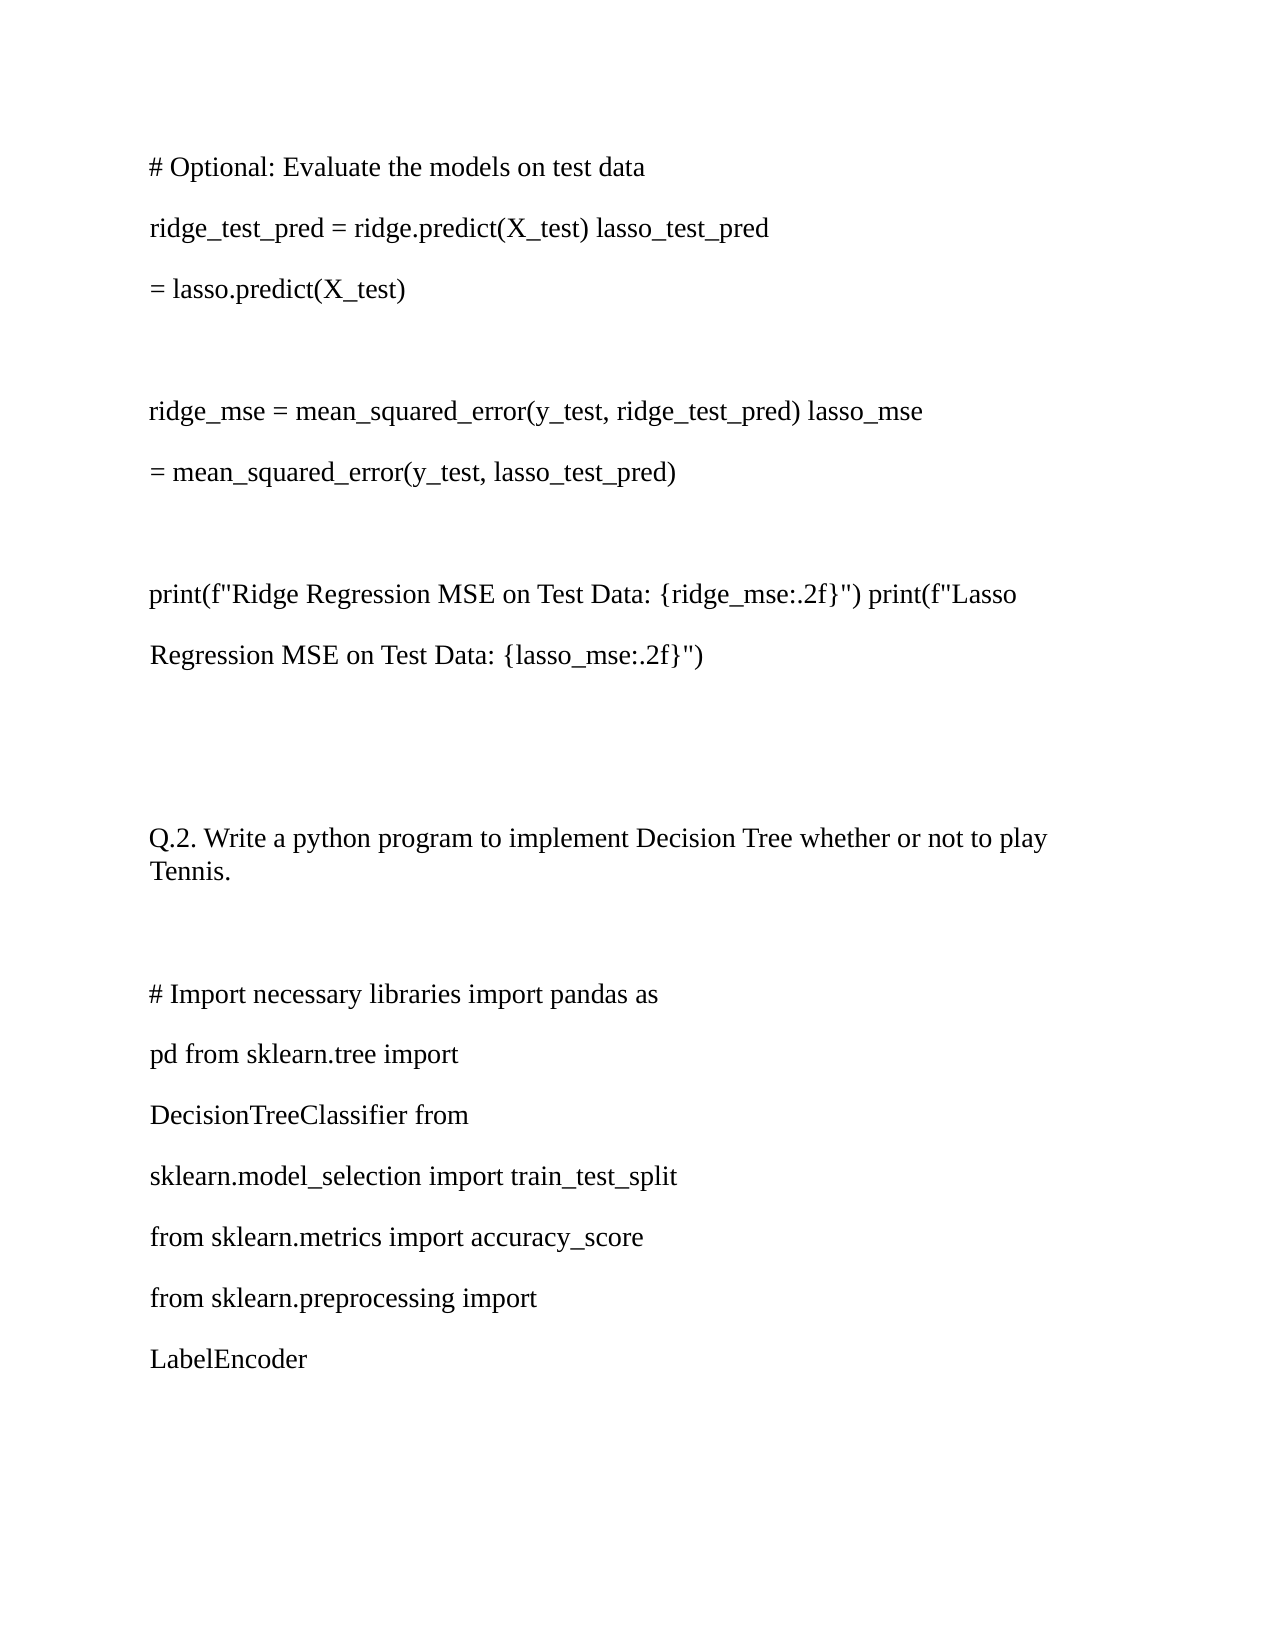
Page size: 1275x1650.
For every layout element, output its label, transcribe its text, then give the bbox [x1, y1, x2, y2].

text ridge_mse = mean_squared_error(y_test, ridge_test_pred) lasso_mse = mean_squared_error(y_test, lasso_test_pred) [148, 394, 926, 487]
text Q.2. Write a python program to implement Decision Tree whether or not to play Tennis. [148, 821, 1125, 887]
text print(f"Ridge Regression MSE on Test Data: {ridge_mse:.2f}") print(f"Lasso Regression MSE on Test Data: {lasso_mse:.2f}") [148, 577, 1022, 670]
text # Optional: Evaluate the models on test data ridge_test_pred = ridge.predict(X_test) lasso_test_pred = lasso.predict(X_test) [148, 150, 771, 304]
text # Import necessary libraries import pandas as pd from sklearn.tree import DecisionTreeClassifier from sklearn.model_selection import train_test_split from sklearn.metrics import accuracy_score from sklearn.preprocessing import LabelEncoder [148, 977, 690, 1374]
